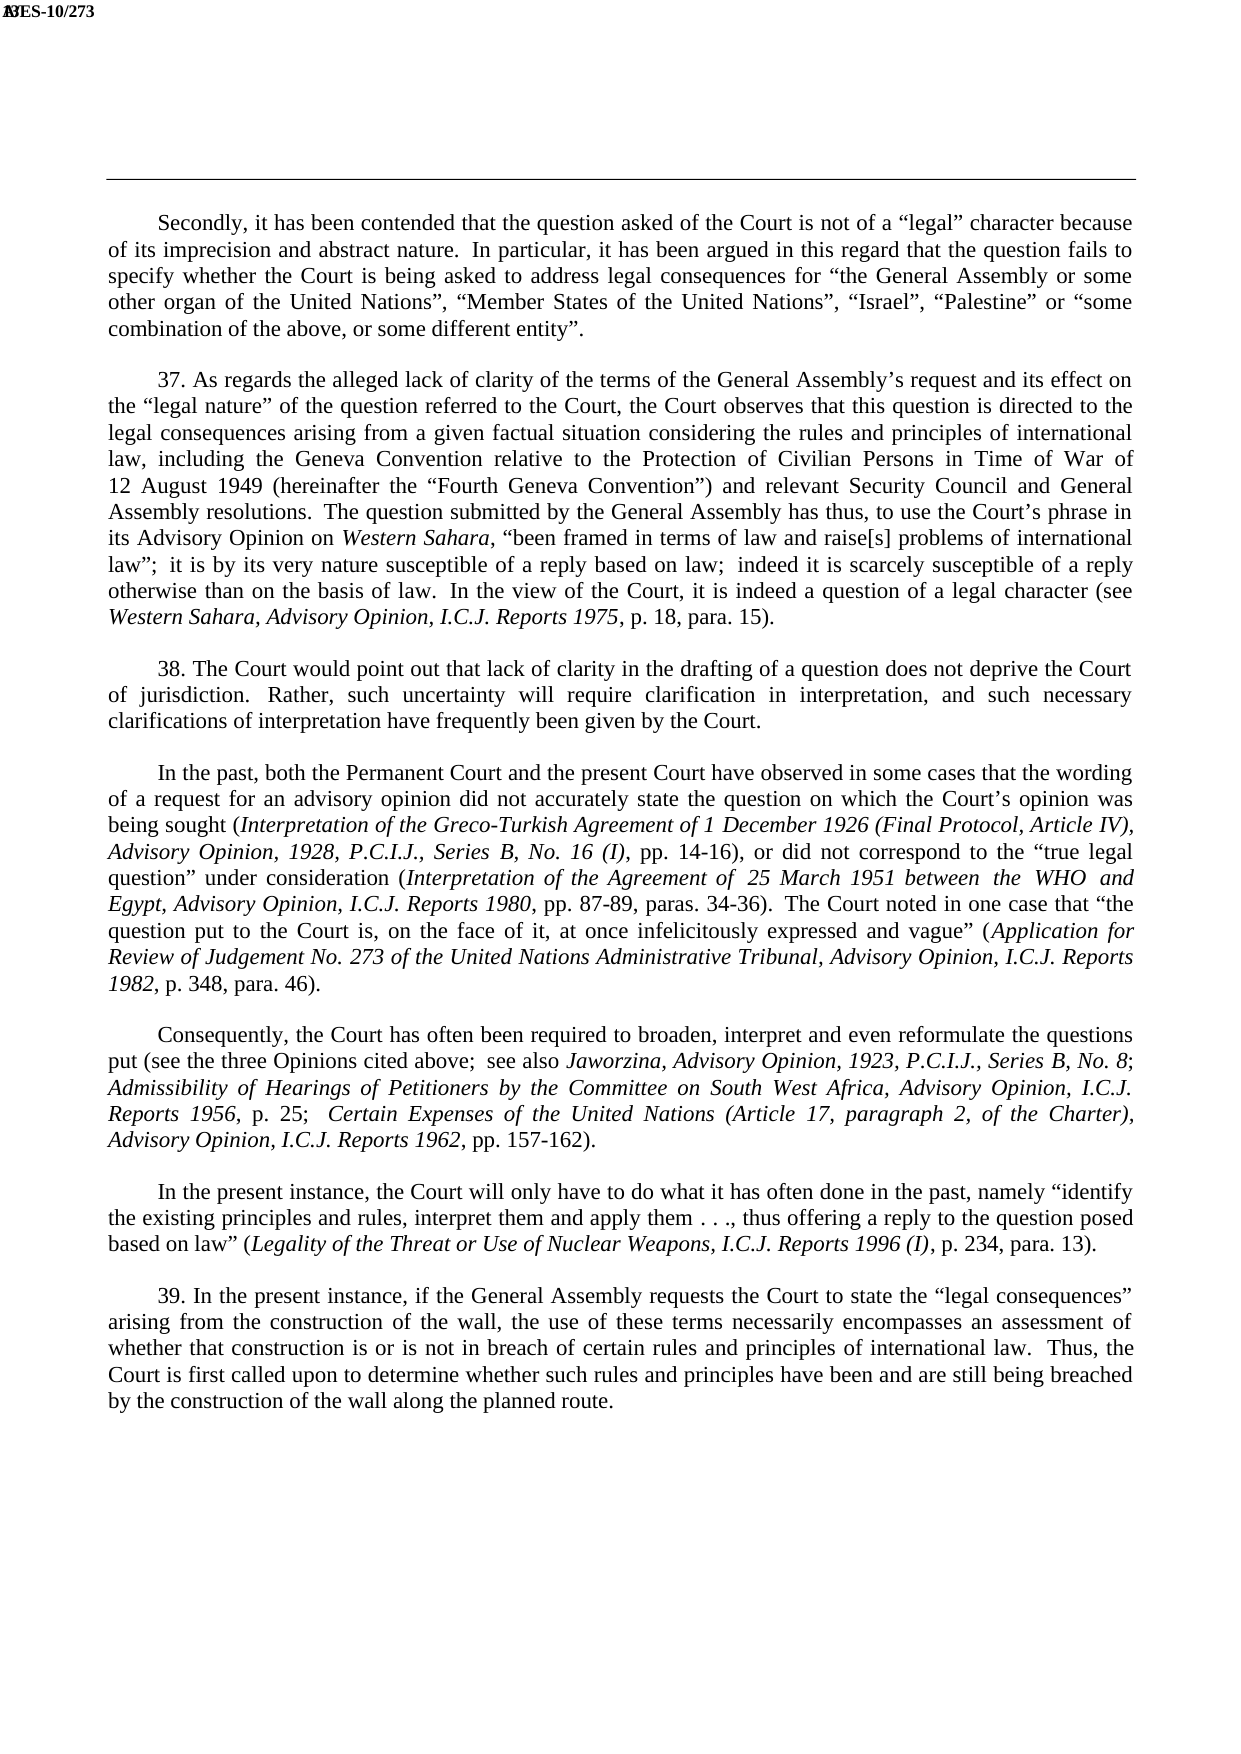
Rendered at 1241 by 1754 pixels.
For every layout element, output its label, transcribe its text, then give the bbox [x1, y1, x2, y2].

list As regards the alleged lack of clarity of the terms of the General Assembly’s request and its effect on the “legal nature” of the question referred to the Court, the Court observes that this question is directed to the legal consequences arising from a given factual situation considering the rules and principles of international law, including the Geneva Convention relative to the Protection of Civilian Persons in Time of War of 12 August 1949 (hereinafter the “Fourth Geneva Convention”) and relevant Security Council and General Assembly resolutions. The question submitted by the General Assembly has thus, to use the Court’s phrase in its Advisory Opinion on Western Sahara, “been framed in terms of law and raise[s] problems of international law”; it is by its very nature susceptible of a reply based on law; indeed it is scarcely susceptible of a reply otherwise than on the basis of law. In the view of the Court, it is indeed a question of a legal character (see Western Sahara, Advisory Opinion, I.C.J. Reports 1975, p. 18, para. 15). [108, 366, 1134, 630]
text Secondly, it has been contended that the question asked of the Court is not of a “legal” character because of its imprecision and abstract nature. In particular, it has been argued in this regard that the question fails to specify whether the Court is being asked to address legal consequences for “the General Assembly or some other organ of the United Nations”, “Member States of the United Nations”, “Israel”, “Palestine” or “some combination of the above, or some different entity”. [108, 209, 1134, 341]
list The Court would point out that lack of clarity in the drafting of a question does not deprive the Court of jurisdiction. Rather, such uncertainty will require clarification in interpretation, and such necessary clarifications of interpretation have frequently been given by the Court. [108, 655, 1134, 734]
text In the past, both the Permanent Court and the present Court have observed in some cases that the wording of a request for an advisory opinion did not accurately state the question on which the Court’s opinion was being sought (Interpretation of the Greco-Turkish Agreement of 1 December 1926 (Final Protocol, Article IV), Advisory Opinion, 1928, P.C.I.J., Series B, No. 16 (I), pp. 14-16), or did not correspond to the “true legal question” under consideration (Interpretation of the Agreement of 25 March 1951 between the WHO and Egypt, Advisory Opinion, I.C.J. Reports 1980, pp. 87-89, paras. 34-36). The Court noted in one case that “the question put to the Court is, on the face of it, at once infelicitously expressed and vague” (Application for Review of Judgement No. 273 of the United Nations Administrative Tribunal, Advisory Opinion, I.C.J. Reports 1982, p. 348, para. 46). [108, 759, 1134, 996]
list In the present instance, if the General Assembly requests the Court to state the “legal consequences” arising from the construction of the wall, the use of these terms necessarily encompasses an assessment of whether that construction is or is not in breach of certain rules and principles of international law. Thus, the Court is first called upon to determine whether such rules and principles have been and are still being breached by the construction of the wall along the planned route. [108, 1282, 1134, 1413]
text Consequently, the Court has often been required to broaden, interpret and even reformulate the questions put (see the three Opinions cited above; see also Jaworzina, Advisory Opinion, 1923, P.C.I.J., Series B, No. 8; Admissibility of Hearings of Petitioners by the Committee on South West Africa, Advisory Opinion, I.C.J. Reports 1956, p. 25; Certain Expenses of the United Nations (Article 17, paragraph 2, of the Charter), Advisory Opinion, I.C.J. Reports 1962, pp. 157-162). [108, 1021, 1134, 1153]
text In the present instance, the Court will only have to do what it has often done in the past, namely “identify the existing principles and rules, interpret them and apply them . . ., thus offering a reply to the question posed based on law” (Legality of the Threat or Use of Nuclear Weapons, I.C.J. Reports 1996 (I), p. 234, para. 13). [108, 1178, 1134, 1257]
